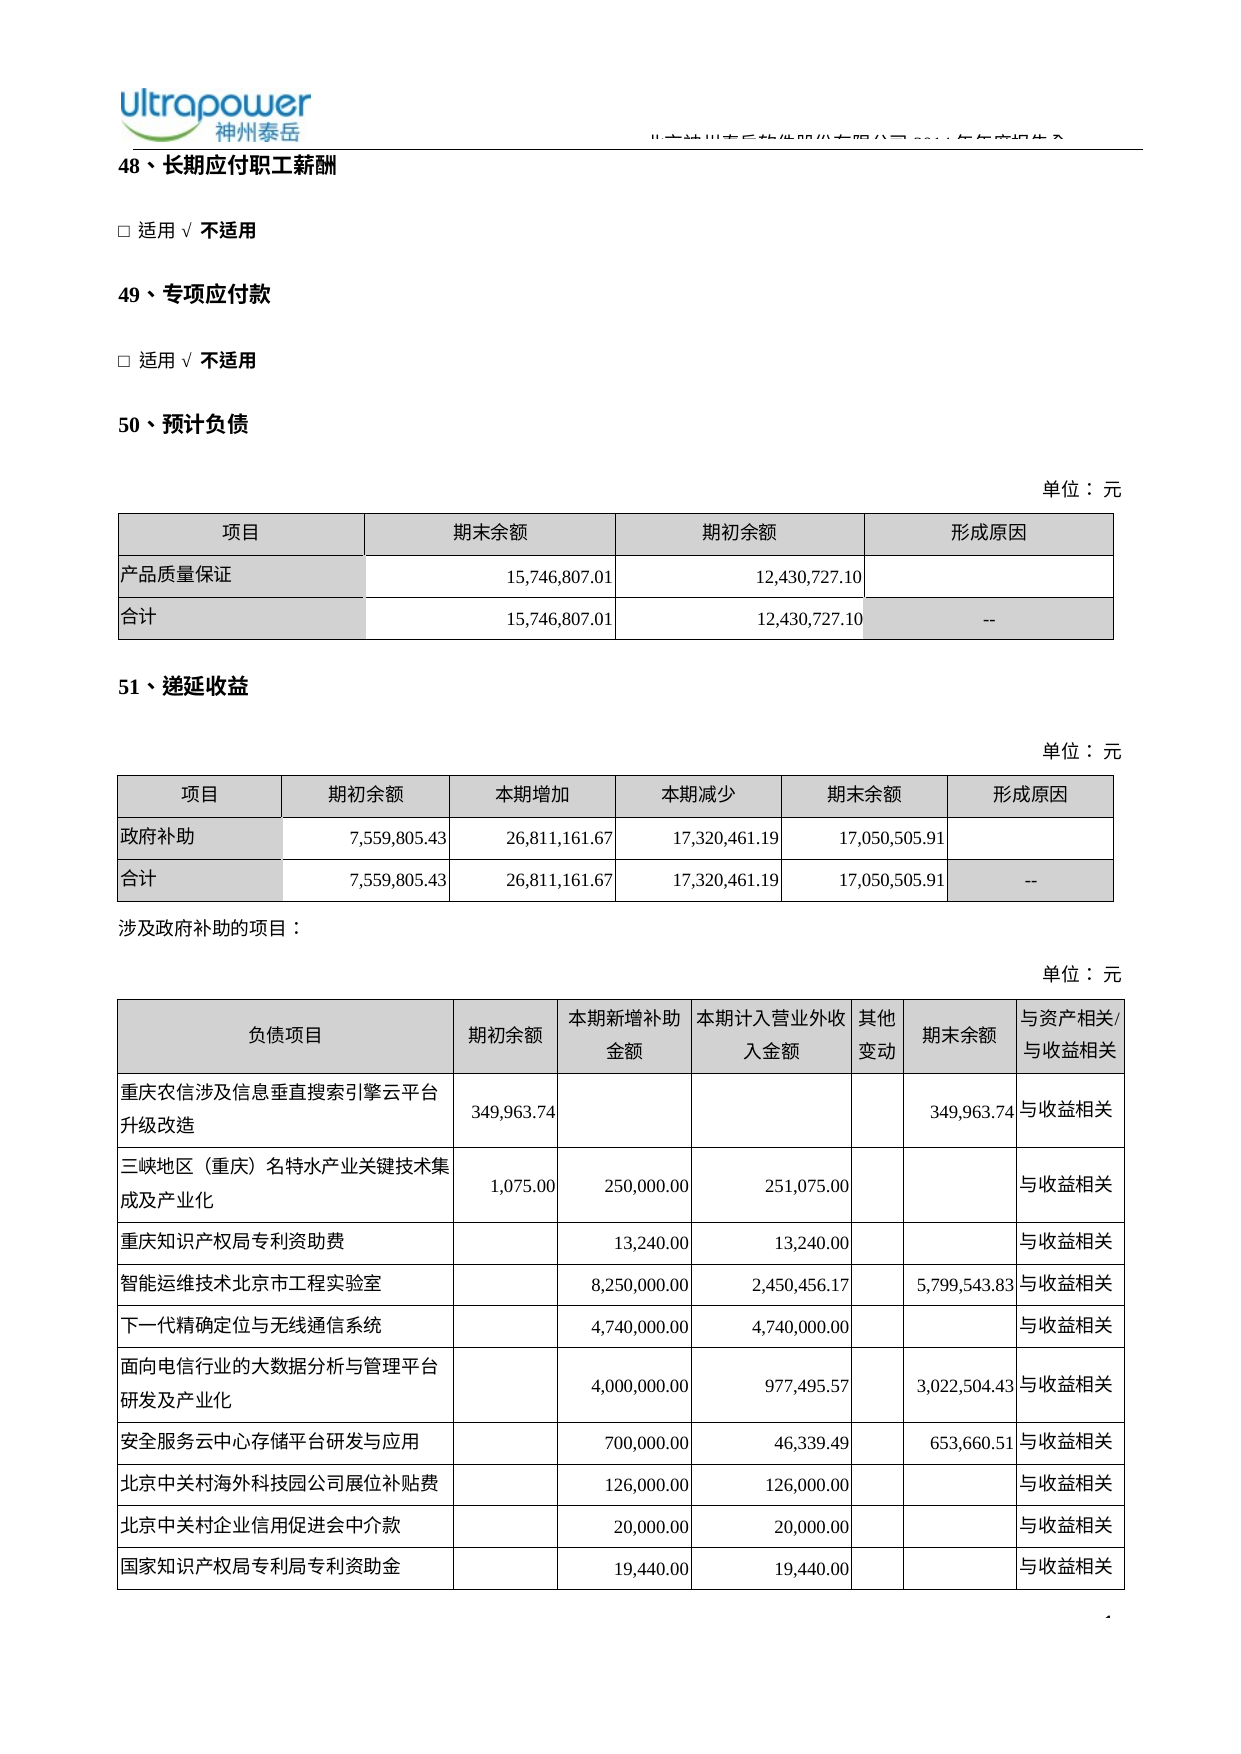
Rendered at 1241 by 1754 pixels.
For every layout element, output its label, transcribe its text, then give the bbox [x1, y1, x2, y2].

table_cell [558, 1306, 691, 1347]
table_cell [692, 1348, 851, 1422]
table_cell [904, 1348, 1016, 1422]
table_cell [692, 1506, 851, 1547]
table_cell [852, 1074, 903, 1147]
subtitle 51、递延收益 [118, 671, 1138, 701]
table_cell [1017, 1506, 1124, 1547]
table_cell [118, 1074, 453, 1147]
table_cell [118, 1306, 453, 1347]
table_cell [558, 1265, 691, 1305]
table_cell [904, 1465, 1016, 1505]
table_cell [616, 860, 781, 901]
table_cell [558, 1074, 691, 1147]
text 涉及政府补助的项目： [118, 915, 1138, 941]
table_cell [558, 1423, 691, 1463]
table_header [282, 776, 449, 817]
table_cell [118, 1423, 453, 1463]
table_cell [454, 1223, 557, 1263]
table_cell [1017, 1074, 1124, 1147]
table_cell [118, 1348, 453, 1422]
text □ 适用 √ 不适用 [118, 217, 1138, 243]
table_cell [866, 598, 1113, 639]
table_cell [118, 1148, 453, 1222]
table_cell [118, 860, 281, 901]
text 单位： 元 [102, 738, 1122, 764]
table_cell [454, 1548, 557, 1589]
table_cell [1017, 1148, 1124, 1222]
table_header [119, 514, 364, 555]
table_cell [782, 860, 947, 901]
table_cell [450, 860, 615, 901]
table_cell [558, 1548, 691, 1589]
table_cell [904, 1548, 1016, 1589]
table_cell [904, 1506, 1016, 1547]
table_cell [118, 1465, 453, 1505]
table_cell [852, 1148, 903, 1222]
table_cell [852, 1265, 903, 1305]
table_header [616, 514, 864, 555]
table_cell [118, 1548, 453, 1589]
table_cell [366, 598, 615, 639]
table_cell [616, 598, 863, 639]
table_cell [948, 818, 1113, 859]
subtitle 49、专项应付款 [118, 279, 1138, 309]
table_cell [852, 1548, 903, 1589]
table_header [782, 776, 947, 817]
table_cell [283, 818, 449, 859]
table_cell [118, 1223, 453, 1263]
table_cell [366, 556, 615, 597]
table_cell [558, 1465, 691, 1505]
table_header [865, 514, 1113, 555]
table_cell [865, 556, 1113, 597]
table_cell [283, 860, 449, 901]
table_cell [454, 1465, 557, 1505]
picture [121, 88, 311, 142]
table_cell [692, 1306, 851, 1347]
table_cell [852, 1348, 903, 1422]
subtitle 50、预计负债 [118, 409, 1138, 439]
text 单位： 元 [102, 962, 1122, 987]
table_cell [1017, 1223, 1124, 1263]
subtitle 48、长期应付职工薪酬 [118, 150, 1138, 180]
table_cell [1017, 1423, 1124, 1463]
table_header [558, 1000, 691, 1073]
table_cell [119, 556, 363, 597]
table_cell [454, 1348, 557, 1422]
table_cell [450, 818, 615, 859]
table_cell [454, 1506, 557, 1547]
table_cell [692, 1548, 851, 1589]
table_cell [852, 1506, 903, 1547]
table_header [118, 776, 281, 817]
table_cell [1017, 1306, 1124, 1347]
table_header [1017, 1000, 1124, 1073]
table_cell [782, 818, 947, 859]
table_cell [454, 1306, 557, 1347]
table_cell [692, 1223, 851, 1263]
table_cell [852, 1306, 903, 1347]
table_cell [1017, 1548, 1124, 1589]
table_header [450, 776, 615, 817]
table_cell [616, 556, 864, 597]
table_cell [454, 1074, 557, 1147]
text 单位： 元 [102, 476, 1122, 502]
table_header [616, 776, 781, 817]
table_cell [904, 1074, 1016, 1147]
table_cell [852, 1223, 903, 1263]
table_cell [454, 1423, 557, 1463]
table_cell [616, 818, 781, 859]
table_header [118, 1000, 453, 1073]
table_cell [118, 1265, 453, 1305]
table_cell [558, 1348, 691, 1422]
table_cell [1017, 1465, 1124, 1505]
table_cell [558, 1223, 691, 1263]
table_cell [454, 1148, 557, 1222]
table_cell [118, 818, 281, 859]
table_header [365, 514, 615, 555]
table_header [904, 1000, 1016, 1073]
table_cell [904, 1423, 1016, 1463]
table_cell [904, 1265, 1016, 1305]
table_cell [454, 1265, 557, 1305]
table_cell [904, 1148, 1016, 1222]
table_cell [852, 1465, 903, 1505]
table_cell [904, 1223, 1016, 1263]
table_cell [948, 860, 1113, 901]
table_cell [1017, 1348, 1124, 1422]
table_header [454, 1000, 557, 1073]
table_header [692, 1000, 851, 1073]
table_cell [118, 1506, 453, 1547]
text □ 适用 √ 不适用 [118, 347, 1138, 373]
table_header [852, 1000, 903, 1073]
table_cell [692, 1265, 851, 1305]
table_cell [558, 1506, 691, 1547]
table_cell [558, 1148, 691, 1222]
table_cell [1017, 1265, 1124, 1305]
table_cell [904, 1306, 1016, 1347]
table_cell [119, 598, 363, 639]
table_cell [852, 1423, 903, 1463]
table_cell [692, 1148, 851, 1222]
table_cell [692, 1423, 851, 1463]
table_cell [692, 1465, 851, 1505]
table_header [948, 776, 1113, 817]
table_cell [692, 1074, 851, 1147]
